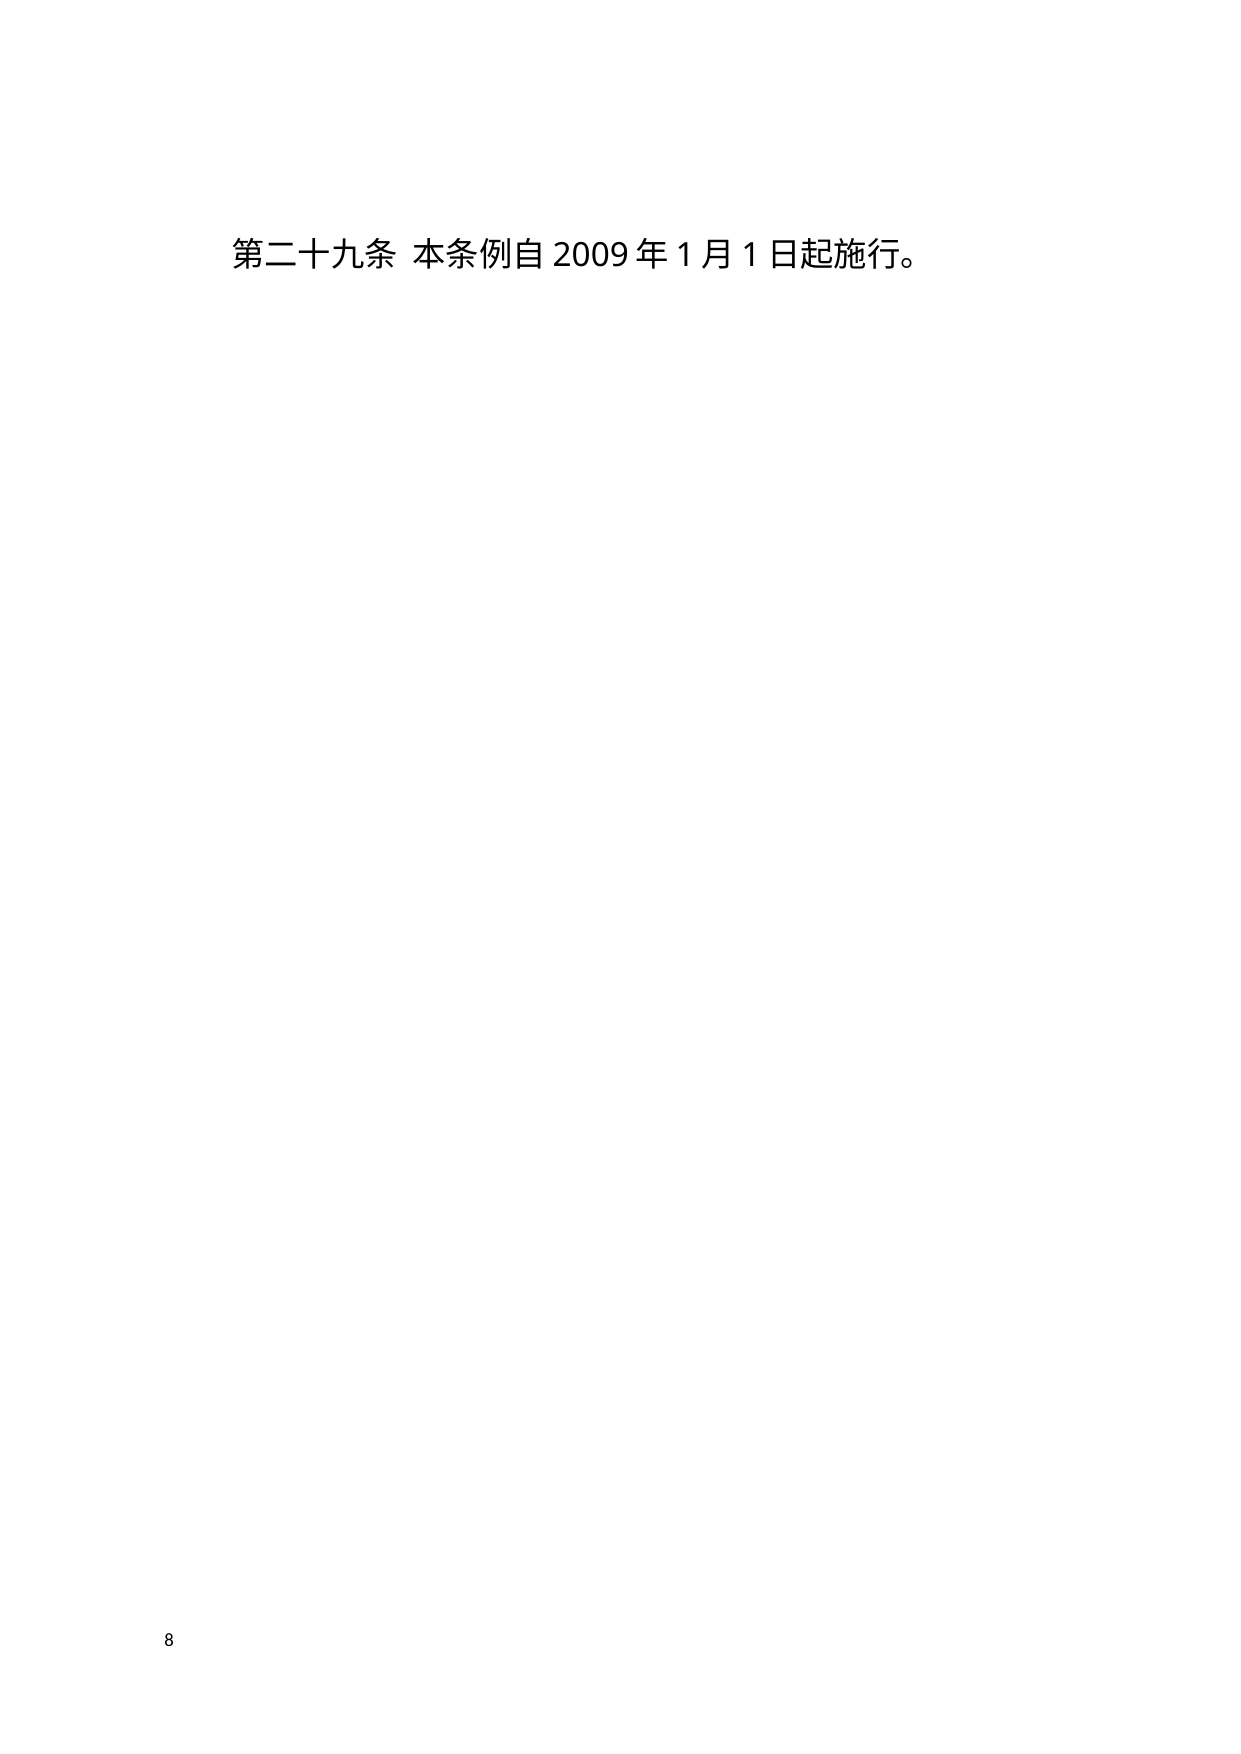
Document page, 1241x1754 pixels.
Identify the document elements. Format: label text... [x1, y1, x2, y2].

text 第二十九条 本条例自2009年1月1日起施行。 [164, 219, 1105, 284]
